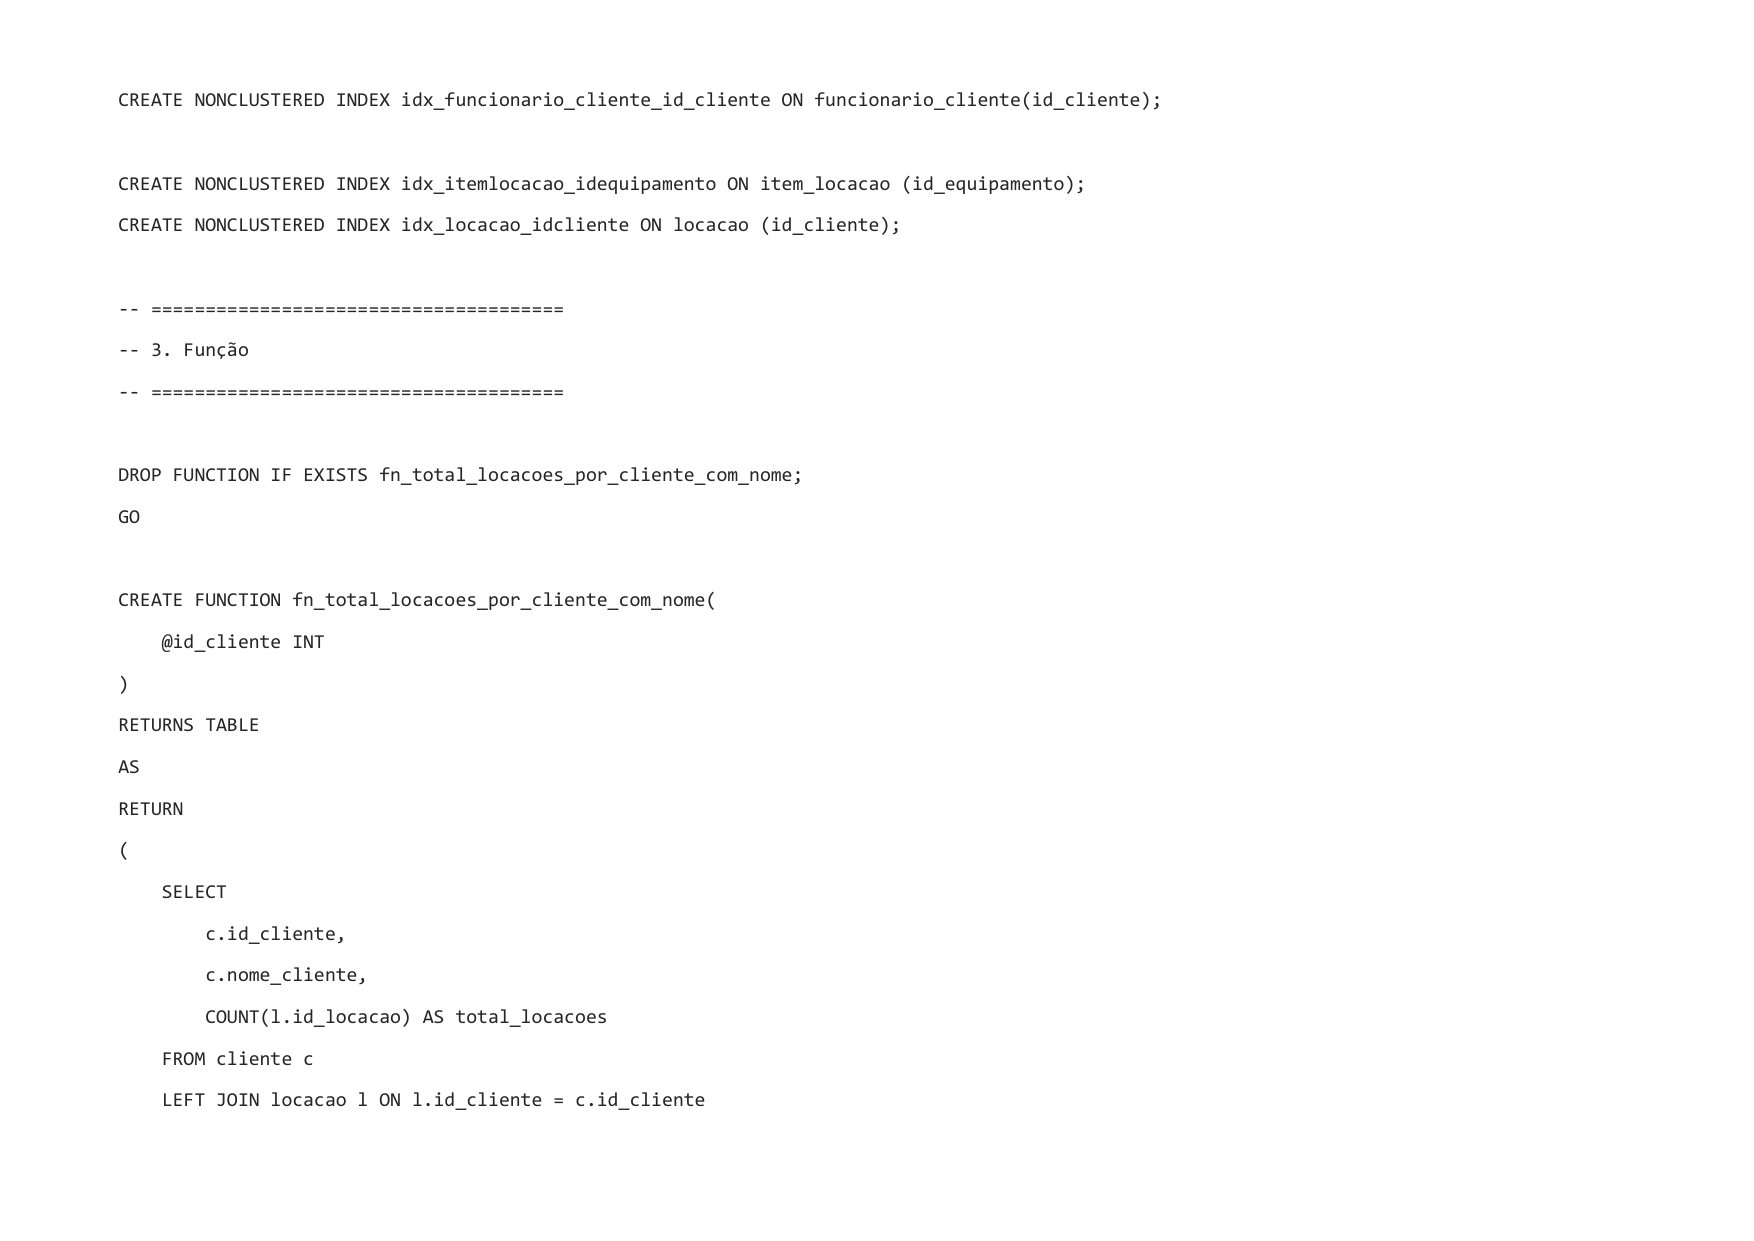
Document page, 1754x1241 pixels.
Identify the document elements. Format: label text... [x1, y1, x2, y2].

text -- ====================================== [118, 297, 1606, 320]
text c.nome_cliente, [118, 963, 1606, 987]
text SELECT [118, 880, 1606, 903]
text AS [118, 755, 1606, 778]
text ( [118, 838, 1606, 862]
text -- ====================================== [118, 380, 1606, 403]
text COUNT(l.id_locacao) AS total_locacoes [118, 1005, 1606, 1028]
text CREATE FUNCTION fn_total_locacoes_por_cliente_com_nome( [118, 588, 1606, 612]
text CREATE NONCLUSTERED INDEX idx_funcionario_cliente_id_cliente ON funcionario_cliente(id_cliente); [118, 88, 1606, 112]
text c.id_cliente, [118, 922, 1606, 945]
text RETURNS TABLE [118, 713, 1606, 737]
text FROM cliente c [118, 1047, 1606, 1070]
text ) [118, 672, 1606, 695]
text CREATE NONCLUSTERED INDEX idx_locacao_idcliente ON locacao (id_cliente); [118, 213, 1606, 237]
text RETURN [118, 797, 1606, 820]
text -- 3. Função [118, 338, 1606, 362]
text CREATE NONCLUSTERED INDEX idx_itemlocacao_idequipamento ON item_locacao (id_equipamento); [118, 172, 1606, 195]
text GO [118, 505, 1606, 528]
text LEFT JOIN locacao l ON l.id_cliente = c.id_cliente [118, 1088, 1606, 1112]
text @id_cliente INT [118, 630, 1606, 653]
text DROP FUNCTION IF EXISTS fn_total_locacoes_por_cliente_com_nome; [118, 463, 1606, 487]
